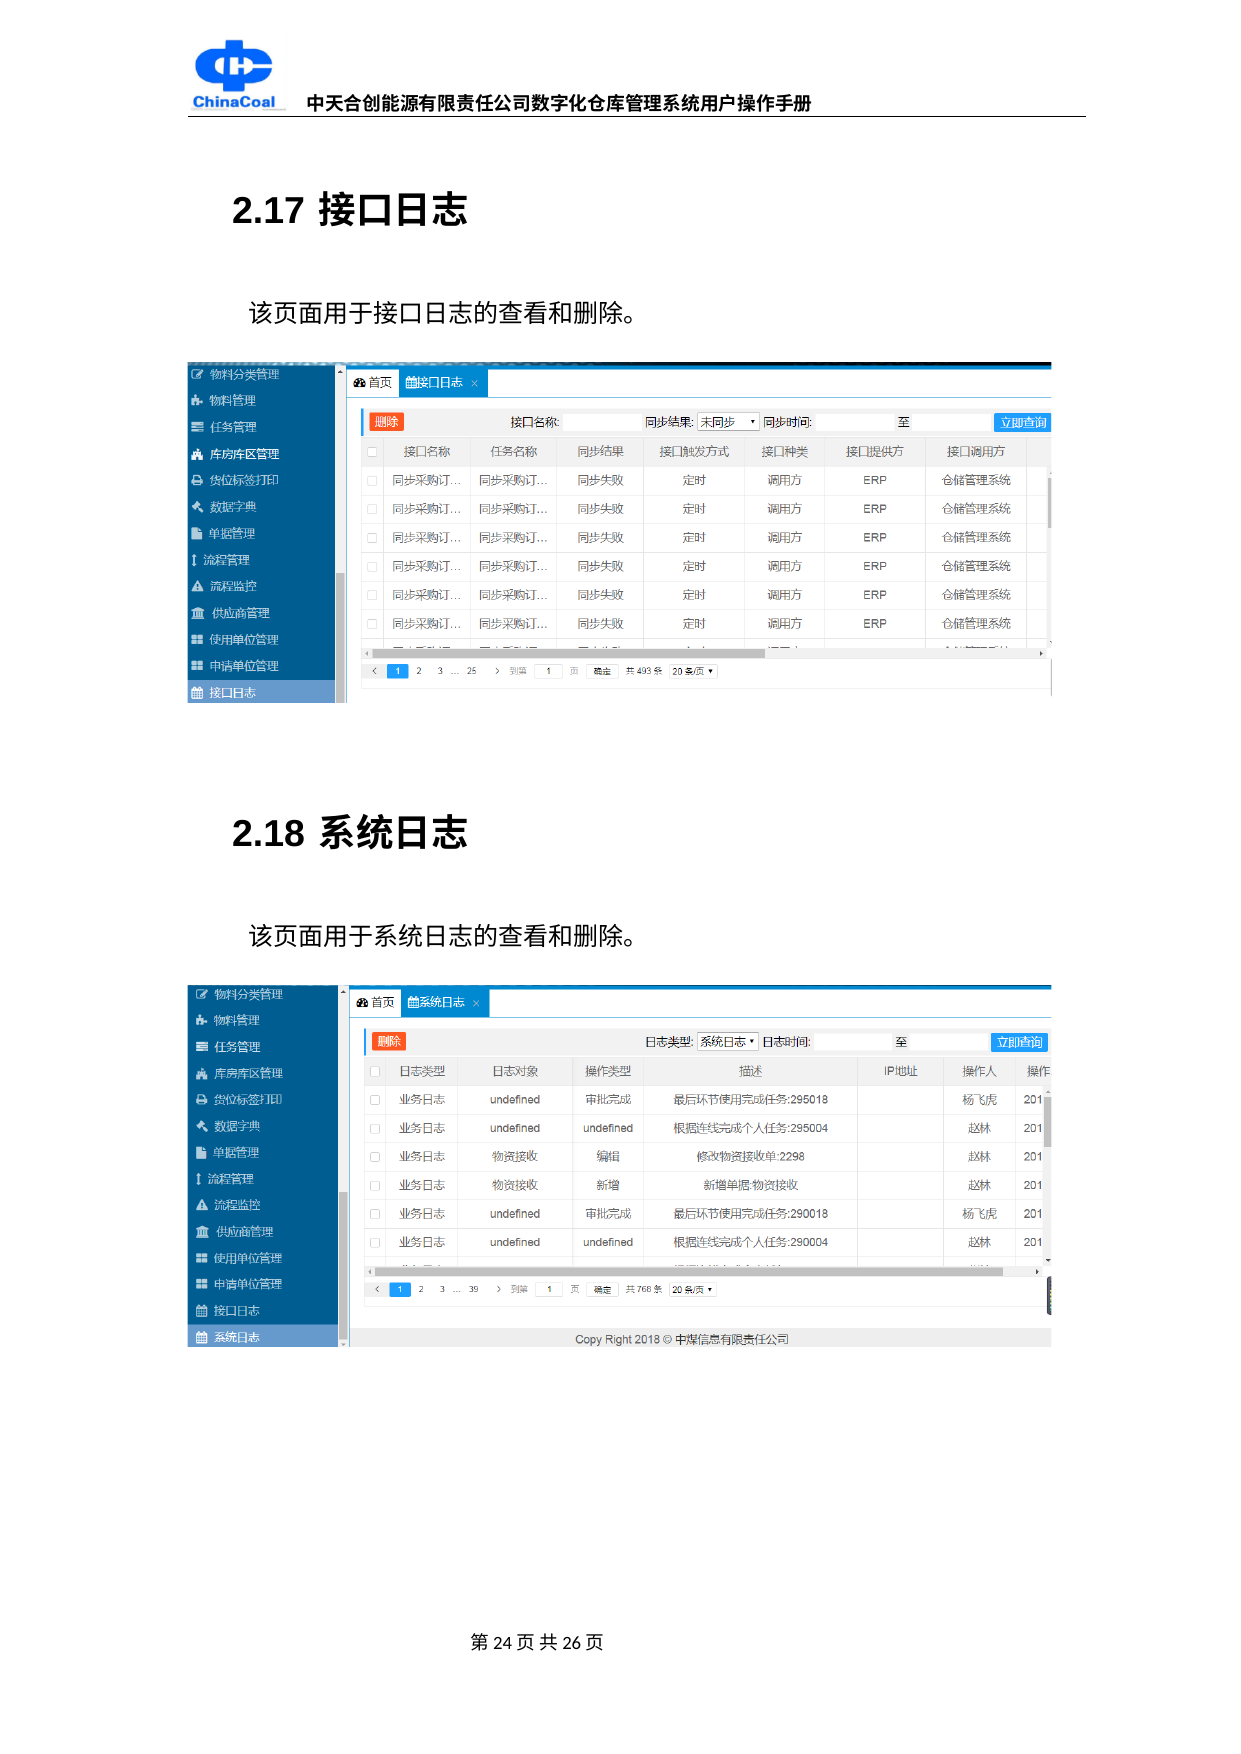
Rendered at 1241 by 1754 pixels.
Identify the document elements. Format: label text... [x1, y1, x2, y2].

picture [187, 985, 1052, 1347]
text 该页面用于接口日志的查看和删除。 [187, 279, 1053, 344]
subtitle 系统日志 [232, 797, 1053, 862]
picture [187, 362, 1052, 703]
subtitle 接口日志 [232, 174, 1053, 239]
text 该页面用于系统日志的查看和删除。 [187, 902, 1053, 967]
picture [407, 377, 419, 388]
picture [409, 997, 418, 1007]
picture [189, 35, 287, 111]
